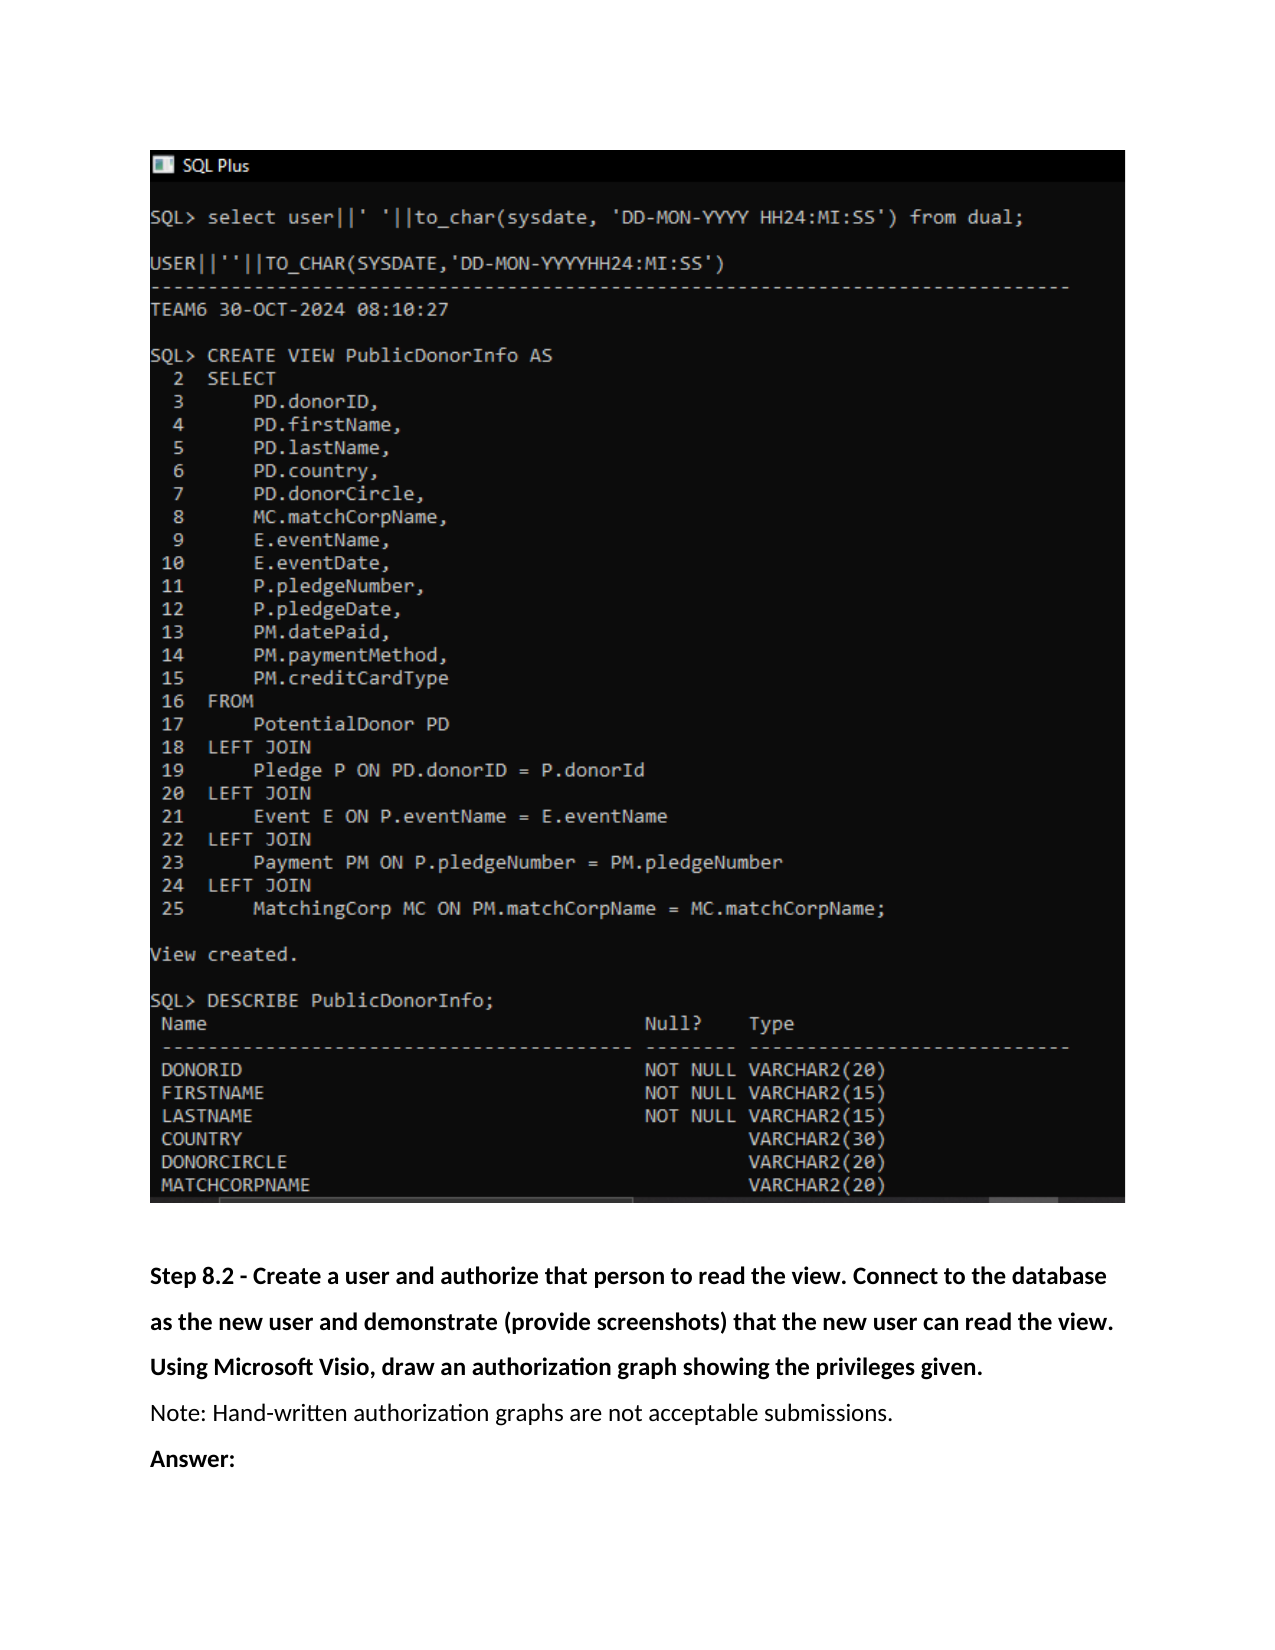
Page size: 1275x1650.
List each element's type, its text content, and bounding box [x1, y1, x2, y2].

text Note: Hand-written authorization graphs are not acceptable submissions. [150, 1397, 1125, 1428]
text Answer: [150, 1443, 1125, 1473]
picture [150, 150, 1125, 1203]
text Step 8.2 - Create a user and authorize that person to read the view. Connect to the database as the new user and demonstrate (provide screenshots) that the new user can read the view. Using Microsoft Visio, draw an authorization graph showing the privileges given. [150, 1260, 1125, 1382]
